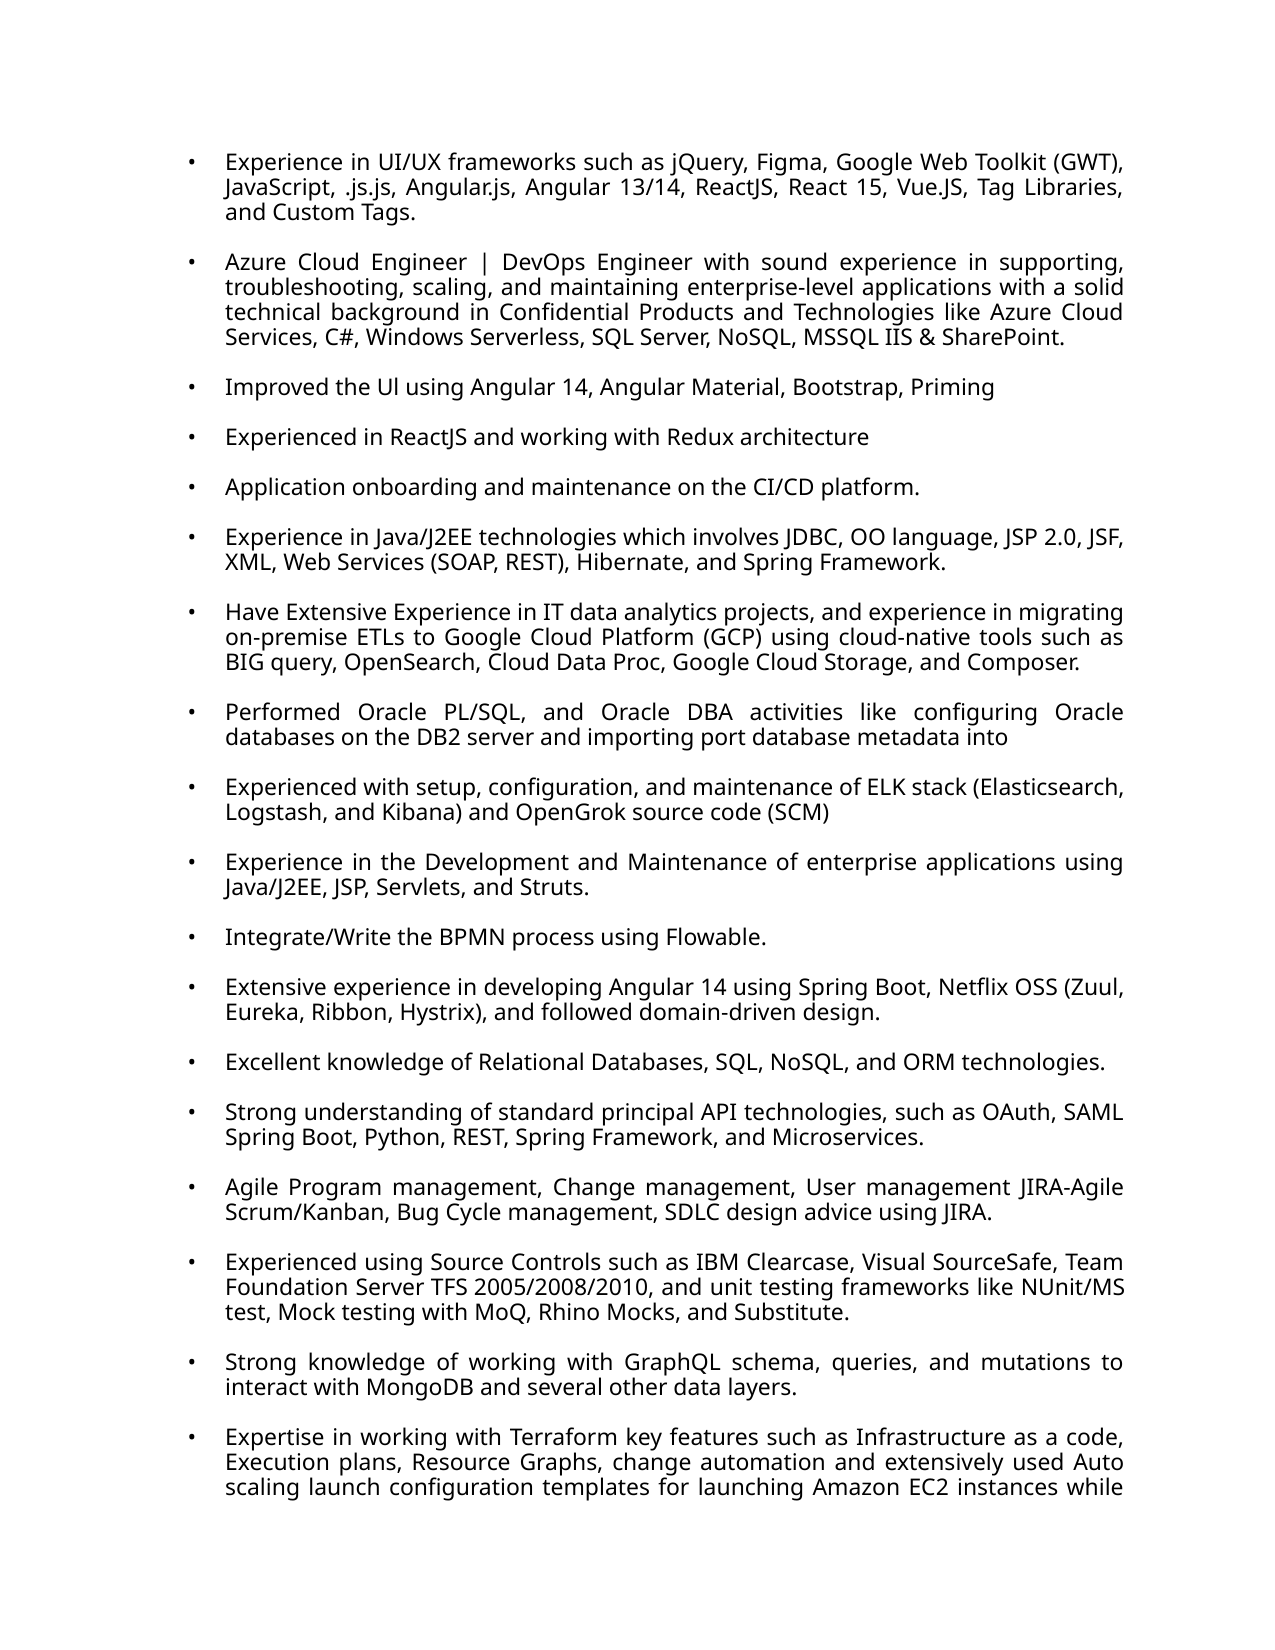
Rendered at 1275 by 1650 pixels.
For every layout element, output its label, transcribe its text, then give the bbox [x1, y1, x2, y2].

list Integrate/Write the BPMN process using Flowable. [187, 925, 1125, 950]
list Strong understanding of standard principal API technologies, such as OAuth, SAML Spring Boot, Python, REST, Spring Framework, and Microservices. [187, 1100, 1125, 1150]
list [187, 1425, 1125, 1500]
list Experience in UI/UX frameworks such as jQuery, Figma, Google Web Toolkit (GWT), JavaScript, .js.js, Angular.js, Angular 13/14, ReactJS, React 15, Vue.JS, Tag Libraries, and Custom Tags. [187, 150, 1125, 225]
list Experience in Java/J2EE technologies which involves JDBC, OO language, JSP 2.0, JSF, XML, Web Services (SOAP, REST), Hibernate, and Spring Framework. [187, 525, 1125, 575]
list Experienced with setup, configuration, and maintenance of ELK stack (Elasticsearch, Logstash, and Kibana) and OpenGrok source code (SCM) [187, 775, 1125, 825]
list Improved the Ul using Angular 14, Angular Material, Bootstrap, Priming [187, 375, 1125, 400]
list Performed Oracle PL/SQL, and Oracle DBA activities like configuring Oracle databases on the DB2 server and importing port database metadata into [187, 700, 1125, 750]
list Extensive experience in developing Angular 14 using Spring Boot, Netflix OSS (Zuul, Eureka, Ribbon, Hystrix), and followed domain-driven design. [187, 975, 1125, 1025]
list Application onboarding and maintenance on the CI/CD platform. [187, 475, 1125, 500]
list Have Extensive Experience in IT data analytics projects, and experience in migrating on-premise ETLs to Google Cloud Platform (GCP) using cloud-native tools such as BIG query, OpenSearch, Cloud Data Proc, Google Cloud Storage, and Composer. [187, 600, 1125, 675]
list Experience in the Development and Maintenance of enterprise applications using Java/J2EE, JSP, Servlets, and Struts. [187, 850, 1125, 900]
list Excellent knowledge of Relational Databases, SQL, NoSQL, and ORM technologies. [187, 1050, 1125, 1075]
list Azure Cloud Engineer | DevOps Engineer with sound experience in supporting, troubleshooting, scaling, and maintaining enterprise-level applications with a solid technical background in Confidential Products and Technologies like Azure Cloud Services, C#, Windows Serverless, SQL Server, NoSQL, MSSQL IIS & SharePoint. [187, 250, 1125, 350]
list Agile Program management, Change management, User management JIRA-Agile Scrum/Kanban, Bug Cycle management, SDLC design advice using JIRA. [187, 1175, 1125, 1225]
list Experienced in ReactJS and working with Redux architecture [187, 425, 1125, 450]
list Strong knowledge of working with GraphQL schema, queries, and mutations to interact with MongoDB and several other data layers. [187, 1350, 1125, 1400]
list Experienced using Source Controls such as IBM Clearcase, Visual SourceSafe, Team Foundation Server TFS 2005/2008/2010, and unit testing frameworks like NUnit/MS test, Mock testing with MoQ, Rhino Mocks, and Substitute. [187, 1250, 1125, 1325]
